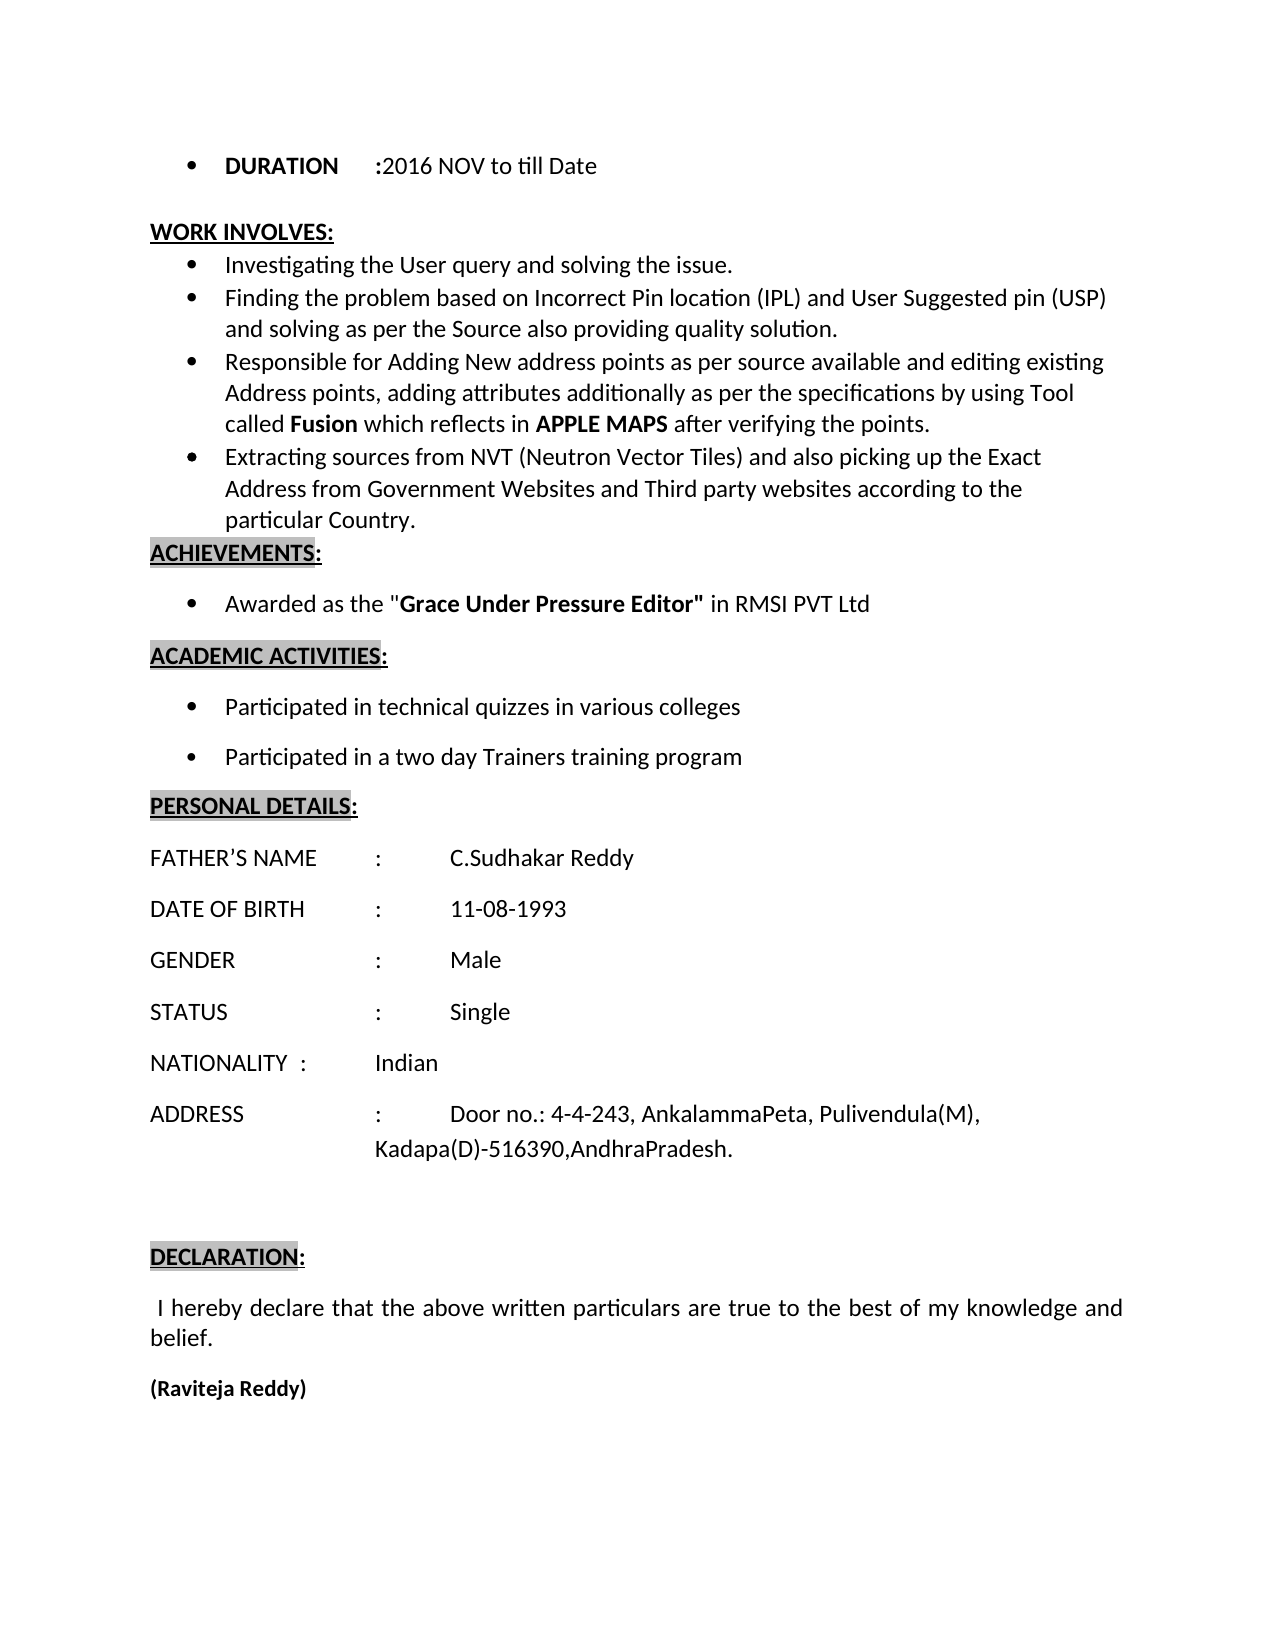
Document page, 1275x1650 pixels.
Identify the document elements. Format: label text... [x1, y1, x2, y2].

list Finding the problem based on Incorrect Pin location (IPL) and User Suggested pin (USP) and solving as per the Source also providing quality solution. [187, 282, 1125, 343]
text ACADEMIC ACTIVITIES: [381, 640, 1125, 670]
text DECLARATION: [298, 1241, 1125, 1271]
list Investigating the User query and solving the issue. [187, 249, 1125, 279]
list Participated in a two day Trainers training program [187, 741, 1125, 771]
list Extracting sources from NVT (Neutron Vector Tiles) and also picking up the Exact Address from Government Websites and Third party websites according to the particular Country. [187, 442, 1125, 535]
text ACHIEVEMENTS: [315, 537, 1125, 568]
list DURATION :2016 NOV to till Date [187, 150, 1125, 181]
text ADDRESS : Door no.: 4-4-243, AnkalammaPeta, Pulivendula(M), Kadapa(D)-516390,AndhraPradesh. [150, 1098, 1125, 1164]
text FATHER’S NAME : C.Sudhakar Reddy [150, 842, 1125, 872]
text WORK INVOLVES: [150, 216, 1125, 246]
text I hereby declare that the above written particulars are true to the best of my knowledge and belief. [150, 1292, 1125, 1353]
list Participated in technical quizzes in various colleges [187, 691, 1125, 722]
text NATIONALITY : Indian [150, 1047, 1125, 1078]
text PERSONAL DETAILS: [351, 790, 1125, 821]
text GENDER : Male [150, 944, 1125, 975]
text STATUS : Single [150, 996, 1125, 1026]
text (Raviteja Reddy) [150, 1374, 1125, 1402]
text DATE OF BIRTH : 11-08-1993 [150, 893, 1125, 924]
list Responsible for Adding New address points as per source available and editing existing Address points, adding attributes additionally as per the specifications by using Tool called Fusion which reflects in APPLE MAPS after verifying the points. [187, 346, 1125, 439]
list Awarded as the "Grace Under Pressure Editor" in RMSI PVT Ltd [187, 588, 1125, 619]
